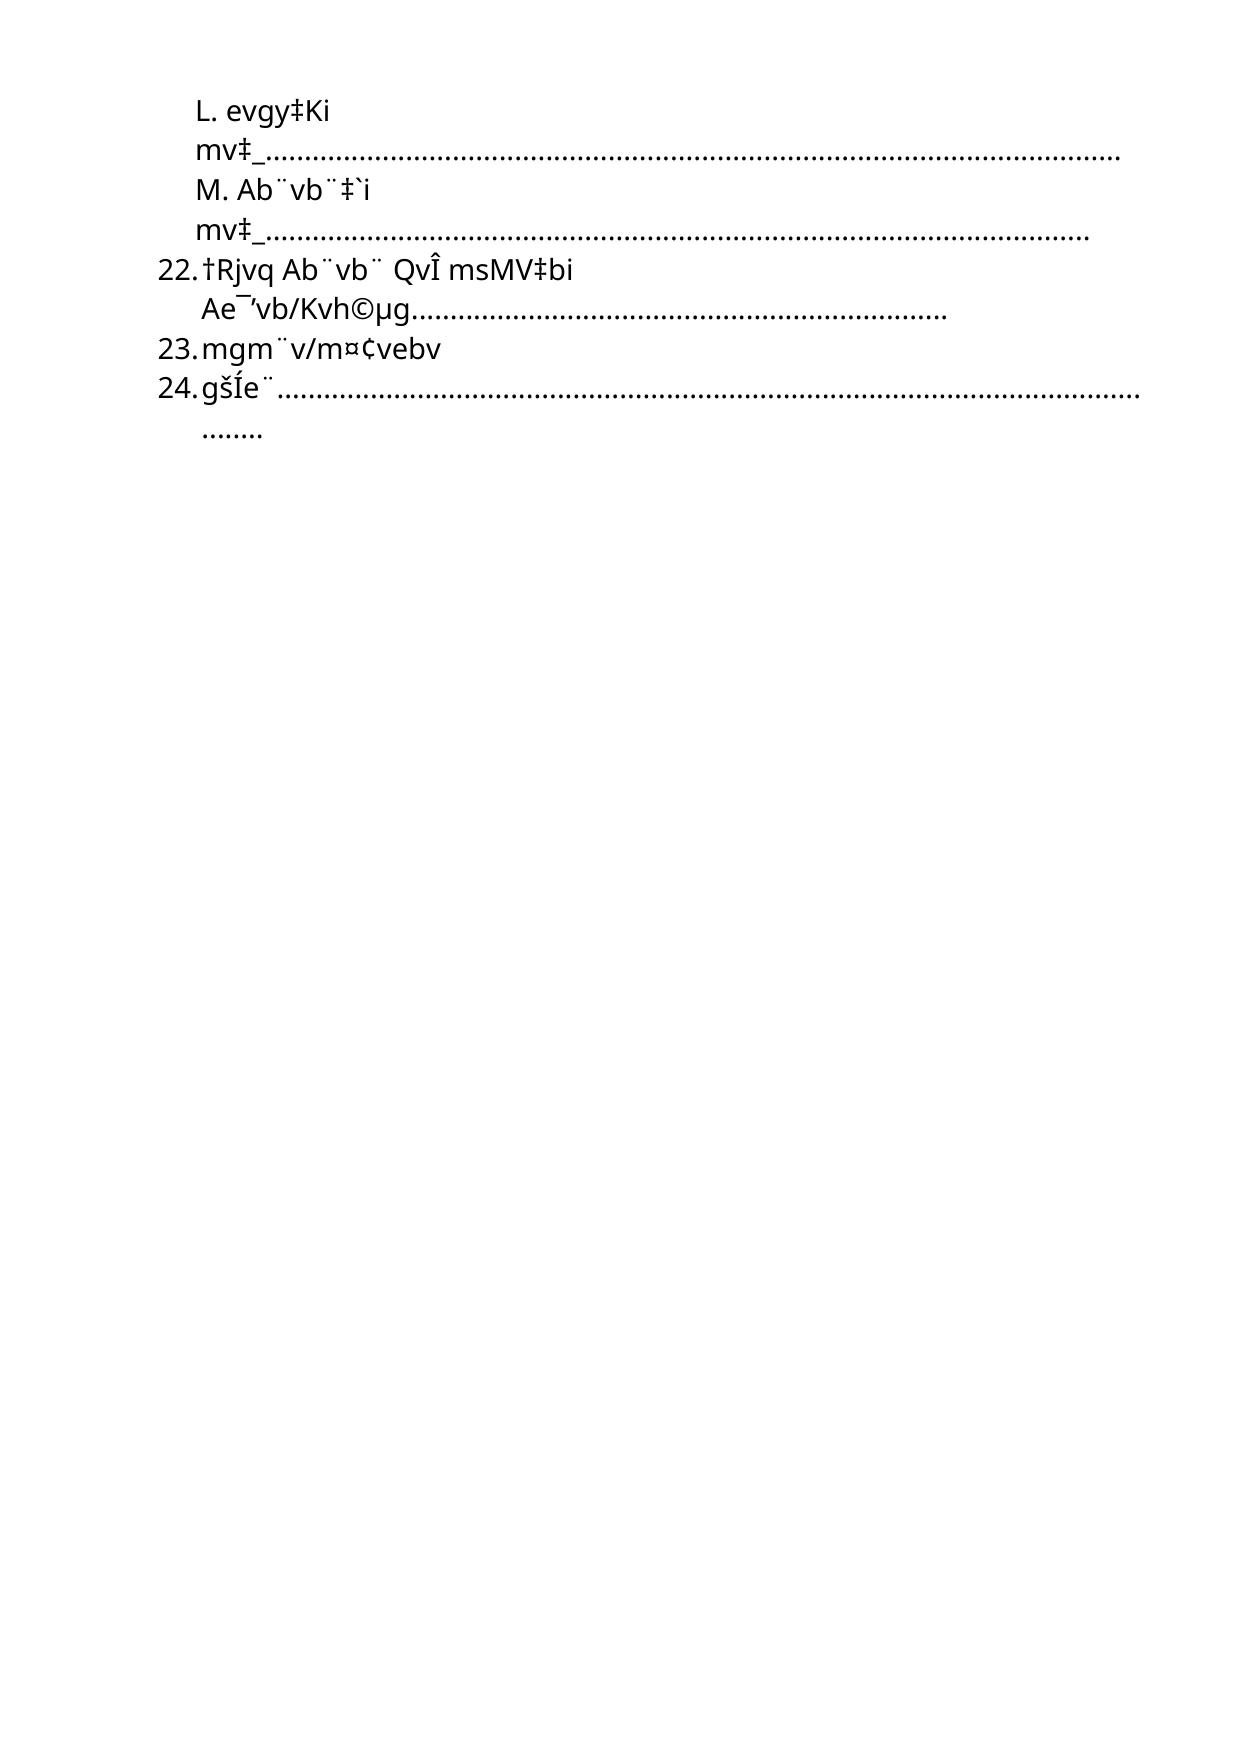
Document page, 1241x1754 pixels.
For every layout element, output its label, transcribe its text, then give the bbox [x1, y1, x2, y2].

list †Rjvq Ab¨vb¨ QvÎ msMV‡bi Ae¯’vb/Kvh©µg..................................................................... [157, 249, 1150, 328]
list L. evgy‡Ki mv‡_.............................................................................................................. [195, 90, 1150, 169]
list gšÍe¨....................................................................................................................... [157, 368, 1150, 447]
list mgm¨v/m¤¢vebv [157, 328, 1150, 368]
list M. Ab¨vb¨‡`i mv‡_.......................................................................................................... [195, 169, 1150, 249]
